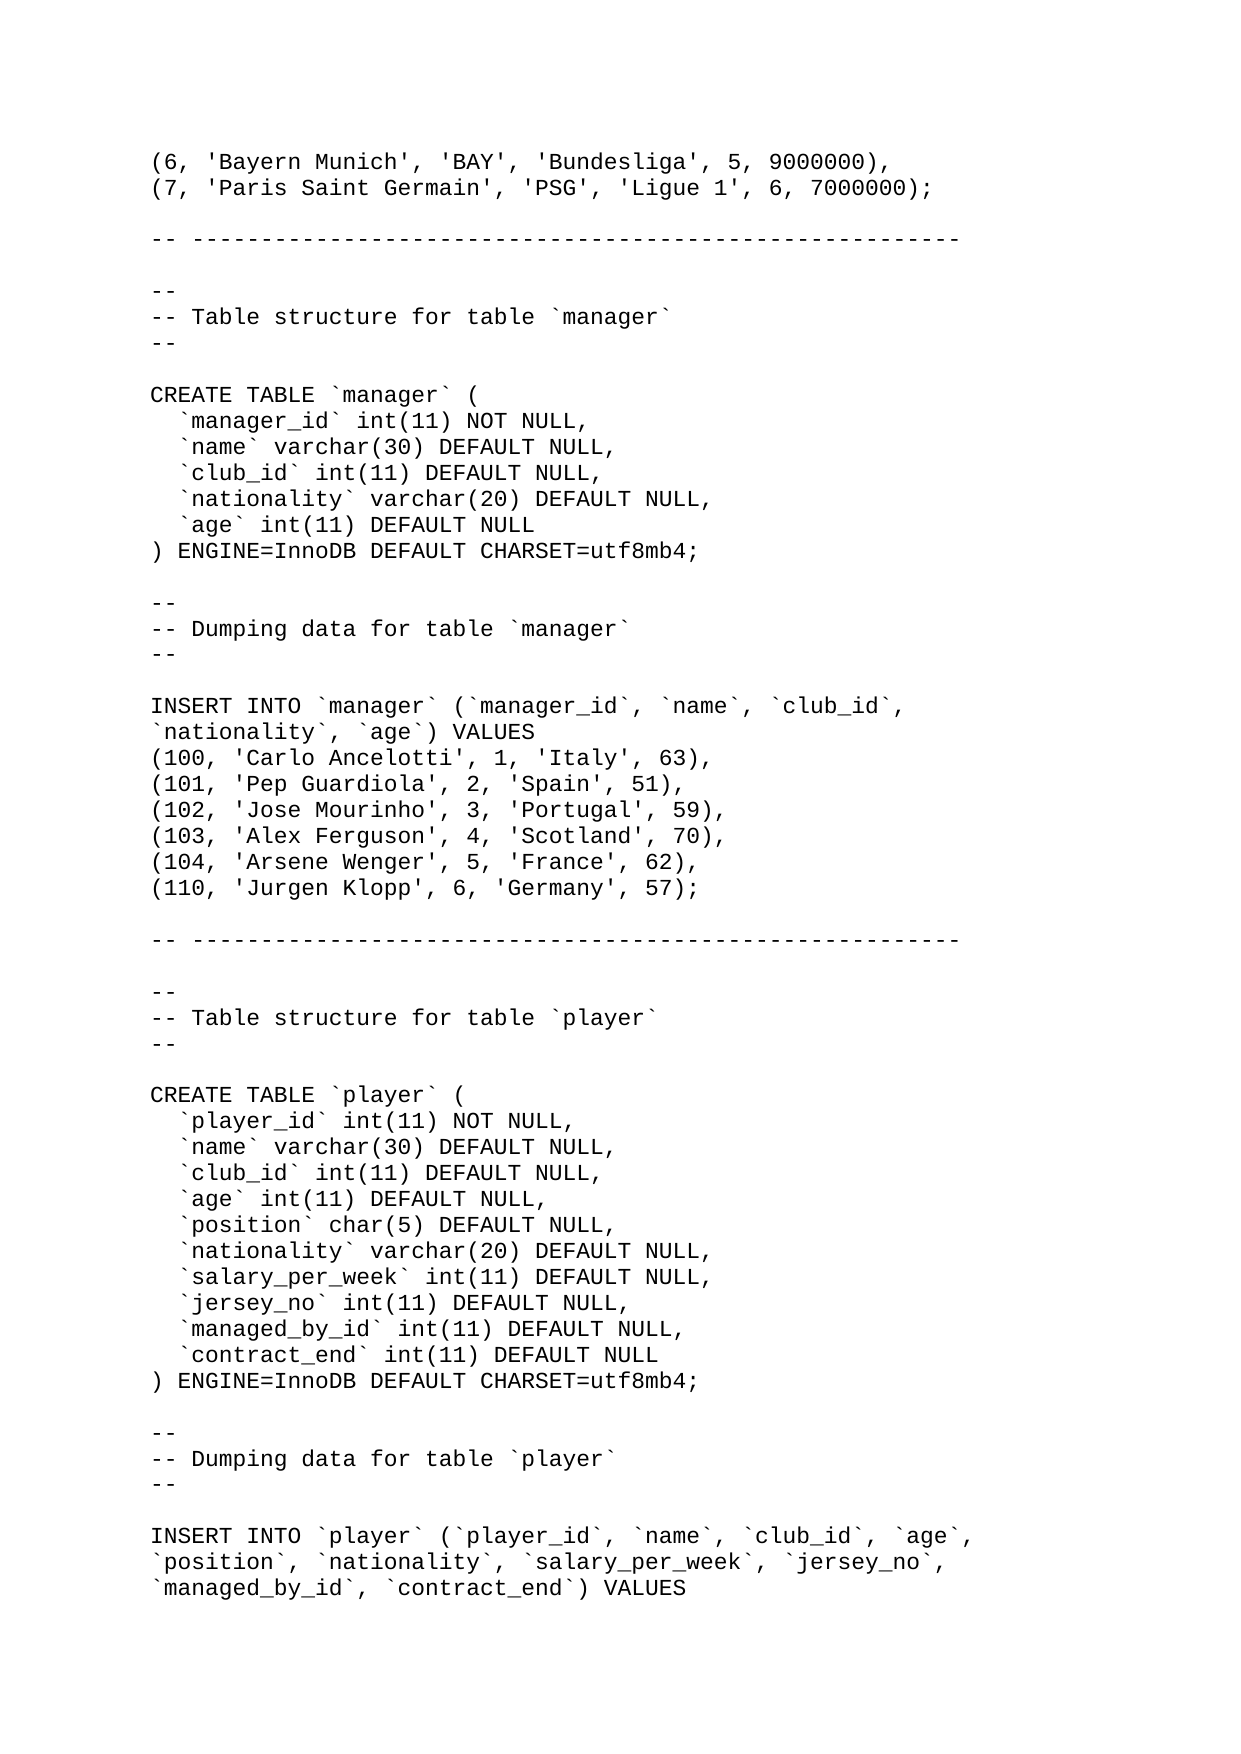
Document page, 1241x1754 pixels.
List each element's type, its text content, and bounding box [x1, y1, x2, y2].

text `player_id` int(11) NOT NULL, [150, 1110, 1090, 1136]
text -- Table structure for table `manager` [150, 306, 1090, 332]
text CREATE TABLE `player` ( [150, 1084, 1090, 1110]
text -- Table structure for table `player` [150, 1006, 1090, 1032]
text INSERT INTO `manager` (`manager_id`, `name`, `club_id`, `nationality`, `age`) VALUES [150, 695, 1090, 747]
text `age` int(11) DEFAULT NULL, [150, 1187, 1090, 1213]
text `manager_id` int(11) NOT NULL, [150, 409, 1090, 435]
text -- [150, 280, 1090, 306]
text -- [150, 980, 1090, 1006]
text (100, 'Carlo Ancelotti', 1, 'Italy', 63), [150, 747, 1090, 772]
text `club_id` int(11) DEFAULT NULL, [150, 1162, 1090, 1187]
text -- -------------------------------------------------------- [150, 228, 1090, 254]
text -- -------------------------------------------------------- [150, 928, 1090, 954]
text `managed_by_id` int(11) DEFAULT NULL, [150, 1317, 1090, 1343]
text -- [150, 591, 1090, 617]
text (110, 'Jurgen Klopp', 6, 'Germany', 57); [150, 876, 1090, 902]
text -- [150, 1032, 1090, 1058]
text -- [150, 643, 1090, 669]
text `name` varchar(30) DEFAULT NULL, [150, 1136, 1090, 1162]
text `club_id` int(11) DEFAULT NULL, [150, 461, 1090, 487]
text (102, 'Jose Mourinho', 3, 'Portugal', 59), [150, 798, 1090, 824]
text CREATE TABLE `manager` ( [150, 383, 1090, 409]
text ) ENGINE=InnoDB DEFAULT CHARSET=utf8mb4; [150, 539, 1090, 565]
text INSERT INTO `player` (`player_id`, `name`, `club_id`, `age`, `position`, `nationality`, `salary_per_week`, `jersey_no`, `managed_by_id`, `contract_end`) VALUES [150, 1525, 1090, 1602]
text ) ENGINE=InnoDB DEFAULT CHARSET=utf8mb4; [150, 1369, 1090, 1395]
text -- [150, 1473, 1090, 1499]
text -- [150, 332, 1090, 357]
text `contract_end` int(11) DEFAULT NULL [150, 1343, 1090, 1369]
text -- [150, 1421, 1090, 1447]
text `jersey_no` int(11) DEFAULT NULL, [150, 1291, 1090, 1317]
text -- Dumping data for table `manager` [150, 617, 1090, 643]
text (104, 'Arsene Wenger', 5, 'France', 62), [150, 850, 1090, 876]
text `salary_per_week` int(11) DEFAULT NULL, [150, 1265, 1090, 1291]
text `name` varchar(30) DEFAULT NULL, [150, 435, 1090, 461]
text (6, 'Bayern Munich', 'BAY', 'Bundesliga', 5, 9000000), [150, 150, 1090, 176]
text `position` char(5) DEFAULT NULL, [150, 1213, 1090, 1239]
text (101, 'Pep Guardiola', 2, 'Spain', 51), [150, 772, 1090, 798]
text `nationality` varchar(20) DEFAULT NULL, [150, 487, 1090, 513]
text (103, 'Alex Ferguson', 4, 'Scotland', 70), [150, 824, 1090, 850]
text `age` int(11) DEFAULT NULL [150, 513, 1090, 539]
text (7, 'Paris Saint Germain', 'PSG', 'Ligue 1', 6, 7000000); [150, 176, 1090, 202]
text -- Dumping data for table `player` [150, 1447, 1090, 1473]
text `nationality` varchar(20) DEFAULT NULL, [150, 1239, 1090, 1265]
